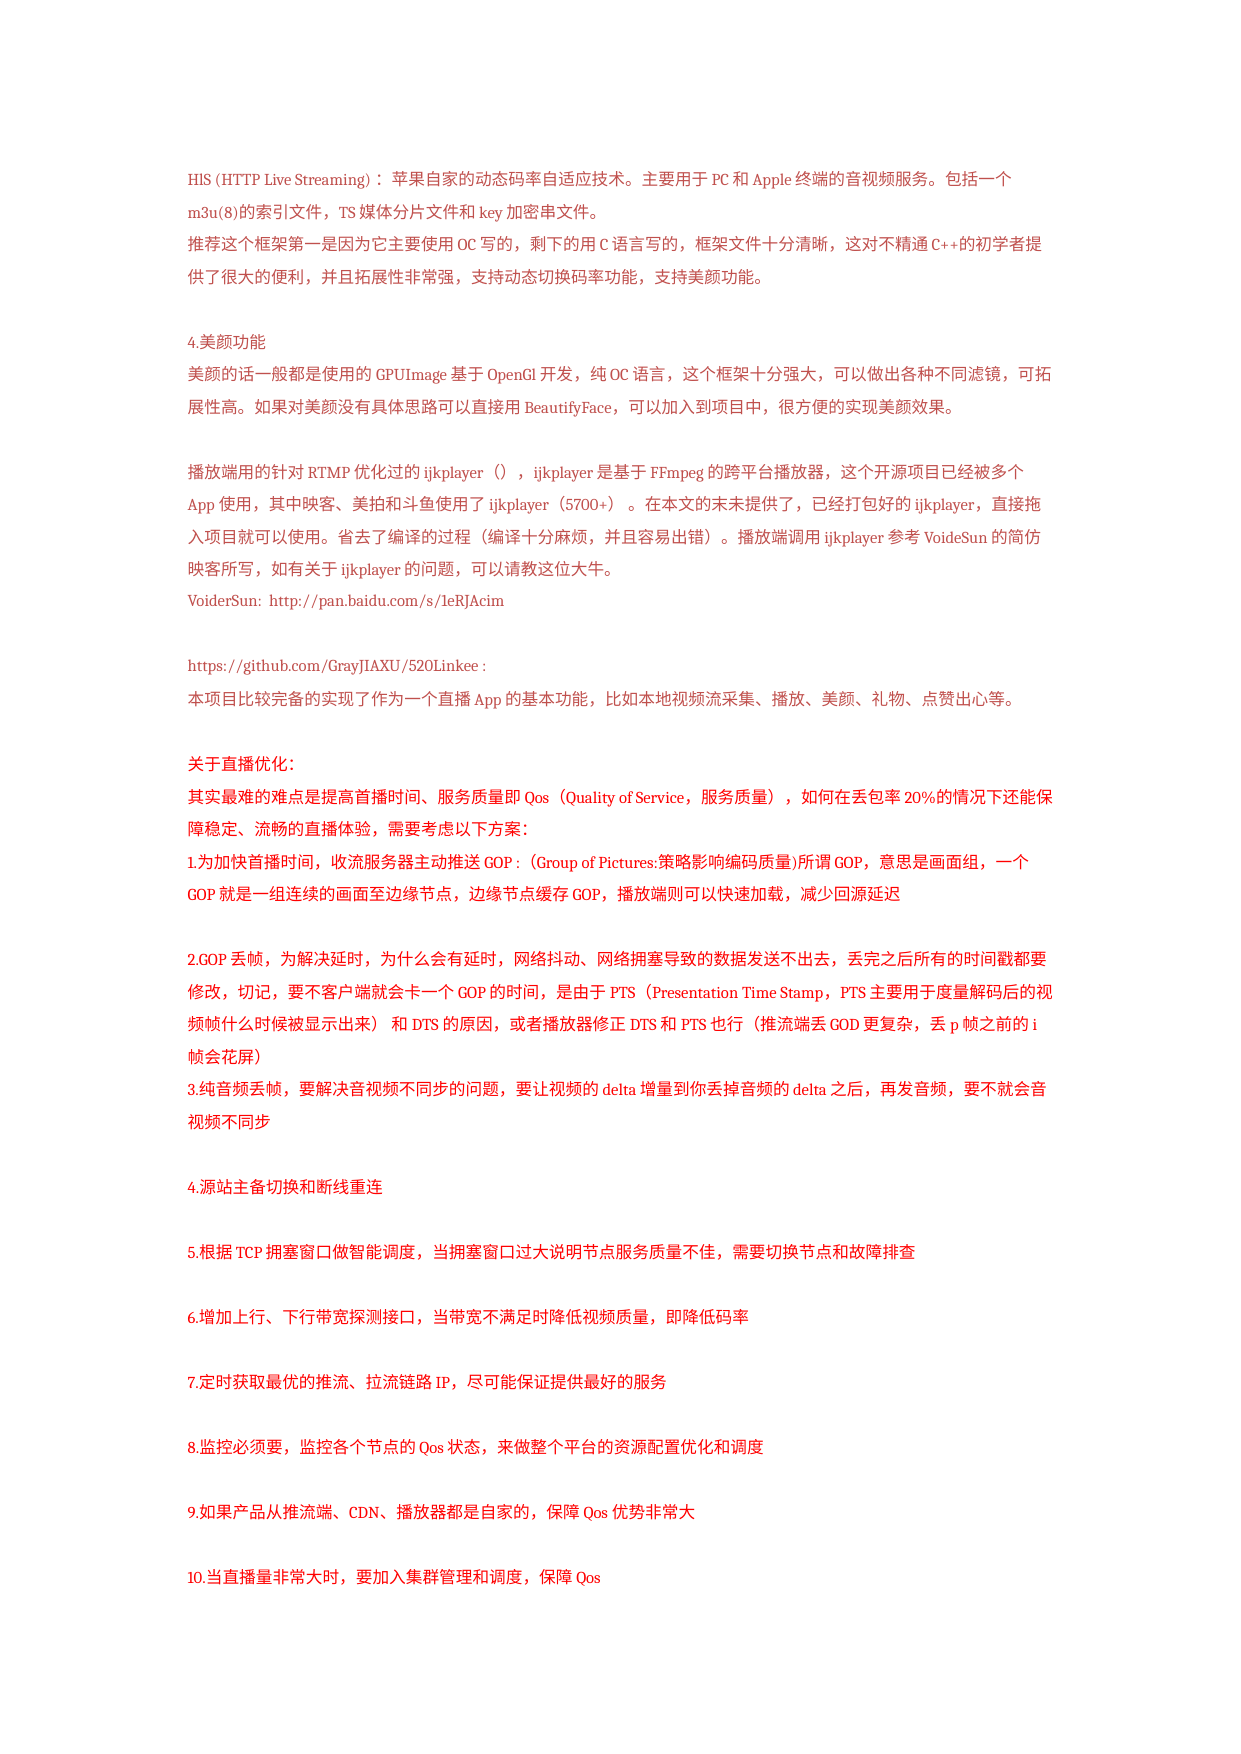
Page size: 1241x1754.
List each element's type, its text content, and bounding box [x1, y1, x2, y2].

text HlS (HTTP Live Streaming) ：苹果自家的动态码率自适应技术。主要用于PC和Apple终端的音视频服务。包括一个m3u(8)的索引文件，TS媒体分片文件和key加密串文件。 [187, 162, 1053, 227]
text 本项目比较完备的实现了作为一个直播App的基本功能，比如本地视频流采集、播放、美颜、礼物、点赞出心等。 [187, 682, 1053, 714]
text 推荐这个框架第一是因为它主要使用OC写的，剩下的用C语言写的，框架文件十分清晰，这对不精通C++的初学者提供了很大的便利，并且拓展性非常强，支持动态切换码率功能，支持美颜功能。 [187, 227, 1053, 292]
text 9.如果产品从推流端、CDN、播放器都是自家的，保障 Qos 优势非常大 [187, 1494, 1053, 1527]
text 4.美颜功能 [187, 324, 1053, 357]
text 7.定时获取最优的推流、拉流链路IP，尽可能保证提供最好的服务 [187, 1364, 1053, 1397]
text 关于直播优化： [187, 747, 1053, 779]
text 4.源站主备切换和断线重连 [187, 1169, 1053, 1202]
text 5.根据TCP拥塞窗口做智能调度，当拥塞窗口过大说明节点服务质量不佳，需要切换节点和故障排查 [187, 1234, 1053, 1267]
text 2.GOP丢帧，为解决延时，为什么会有延时，网络抖动、网络拥塞导致的数据发送不出去，丢完之后所有的时间戳都要修改，切记，要不客户端就会卡一个 GOP的时间，是由于 PTS（Presentation Time Stamp，PTS主要用于度量解码后的视频帧什么时候被显示出来） 和 DTS 的原因，或者播放器修正 DTS 和 PTS 也行（推流端丢GOD更复杂，丢 p 帧之前的 i 帧会花屏） [187, 942, 1053, 1072]
text 美颜的话一般都是使用的GPUImage基于OpenGl开发，纯OC语言，这个框架十分强大，可以做出各种不同滤镜，可拓展性高。如果对美颜没有具体思路可以直接用BeautifyFace，可以加入到项目中，很方便的实现美颜效果。 [187, 357, 1053, 422]
text 8.监控必须要，监控各个节点的Qos状态，来做整个平台的资源配置优化和调度 [187, 1429, 1053, 1462]
text 其实最难的难点是提高首播时间、服务质量即Qos（Quality of Service，服务质量），如何在丢包率20%的情况下还能保障稳定、流畅的直播体验，需要考虑以下方案： [187, 779, 1053, 844]
text 6.增加上行、下行带宽探测接口，当带宽不满足时降低视频质量，即降低码率 [187, 1299, 1053, 1332]
text https://github.com/GrayJIAXU/520Linkee : [187, 649, 1053, 682]
text 1.为加快首播时间，收流服务器主动推送 GOP :（Group of Pictures:策略影响编码质量)所谓GOP，意思是画面组，一个GOP就是一组连续的画面至边缘节点，边缘节点缓存 GOP，播放端则可以快速加载，减少回源延迟 [187, 844, 1053, 909]
text 播放端用的针对RTMP优化过的ijkplayer（），ijkplayer是基于FFmpeg的跨平台播放器，这个开源项目已经被多个 App 使用，其中映客、美拍和斗鱼使用了 ijkplayer（5700+️） 。在本文的末未提供了，已经打包好的ijkplayer，直接拖入项目就可以使用。省去了编译的过程（编译十分麻烦，并且容易出错）。播放端调用ijkplayer参考VoideSun的简仿映客所写，如有关于ijkplayer的问题，可以请教这位大牛。 [187, 454, 1053, 584]
text 10.当直播量非常大时，要加入集群管理和调度，保障 Qos [187, 1559, 1053, 1592]
text VoiderSun: http://pan.baidu.com/s/1eRJAcim [187, 584, 1053, 617]
text 3.纯音频丢帧，要解决音视频不同步的问题，要让视频的 delta增量到你丢掉音频的delta之后，再发音频，要不就会音视频不同步 [187, 1072, 1053, 1137]
